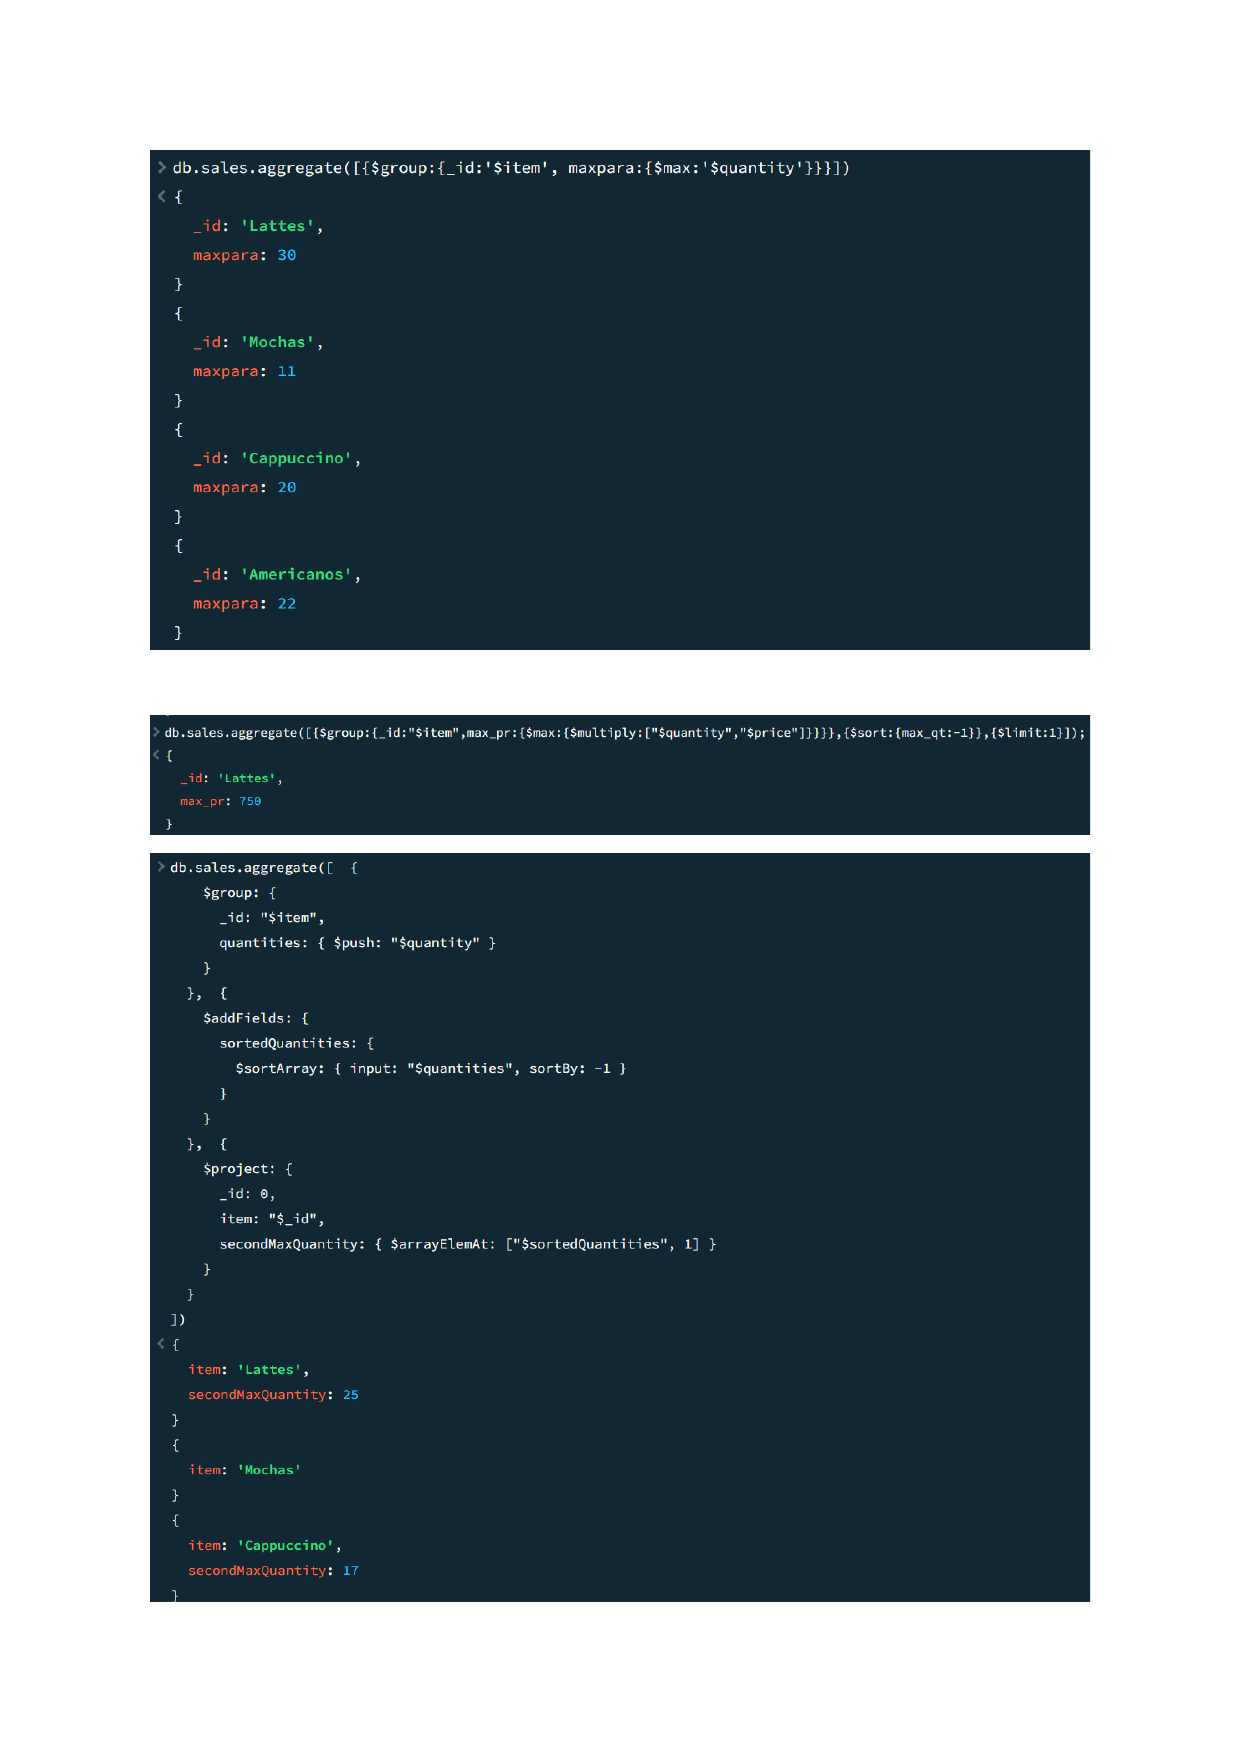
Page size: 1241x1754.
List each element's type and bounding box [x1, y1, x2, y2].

picture [150, 150, 1091, 650]
picture [150, 715, 1091, 835]
picture [150, 853, 1091, 1602]
